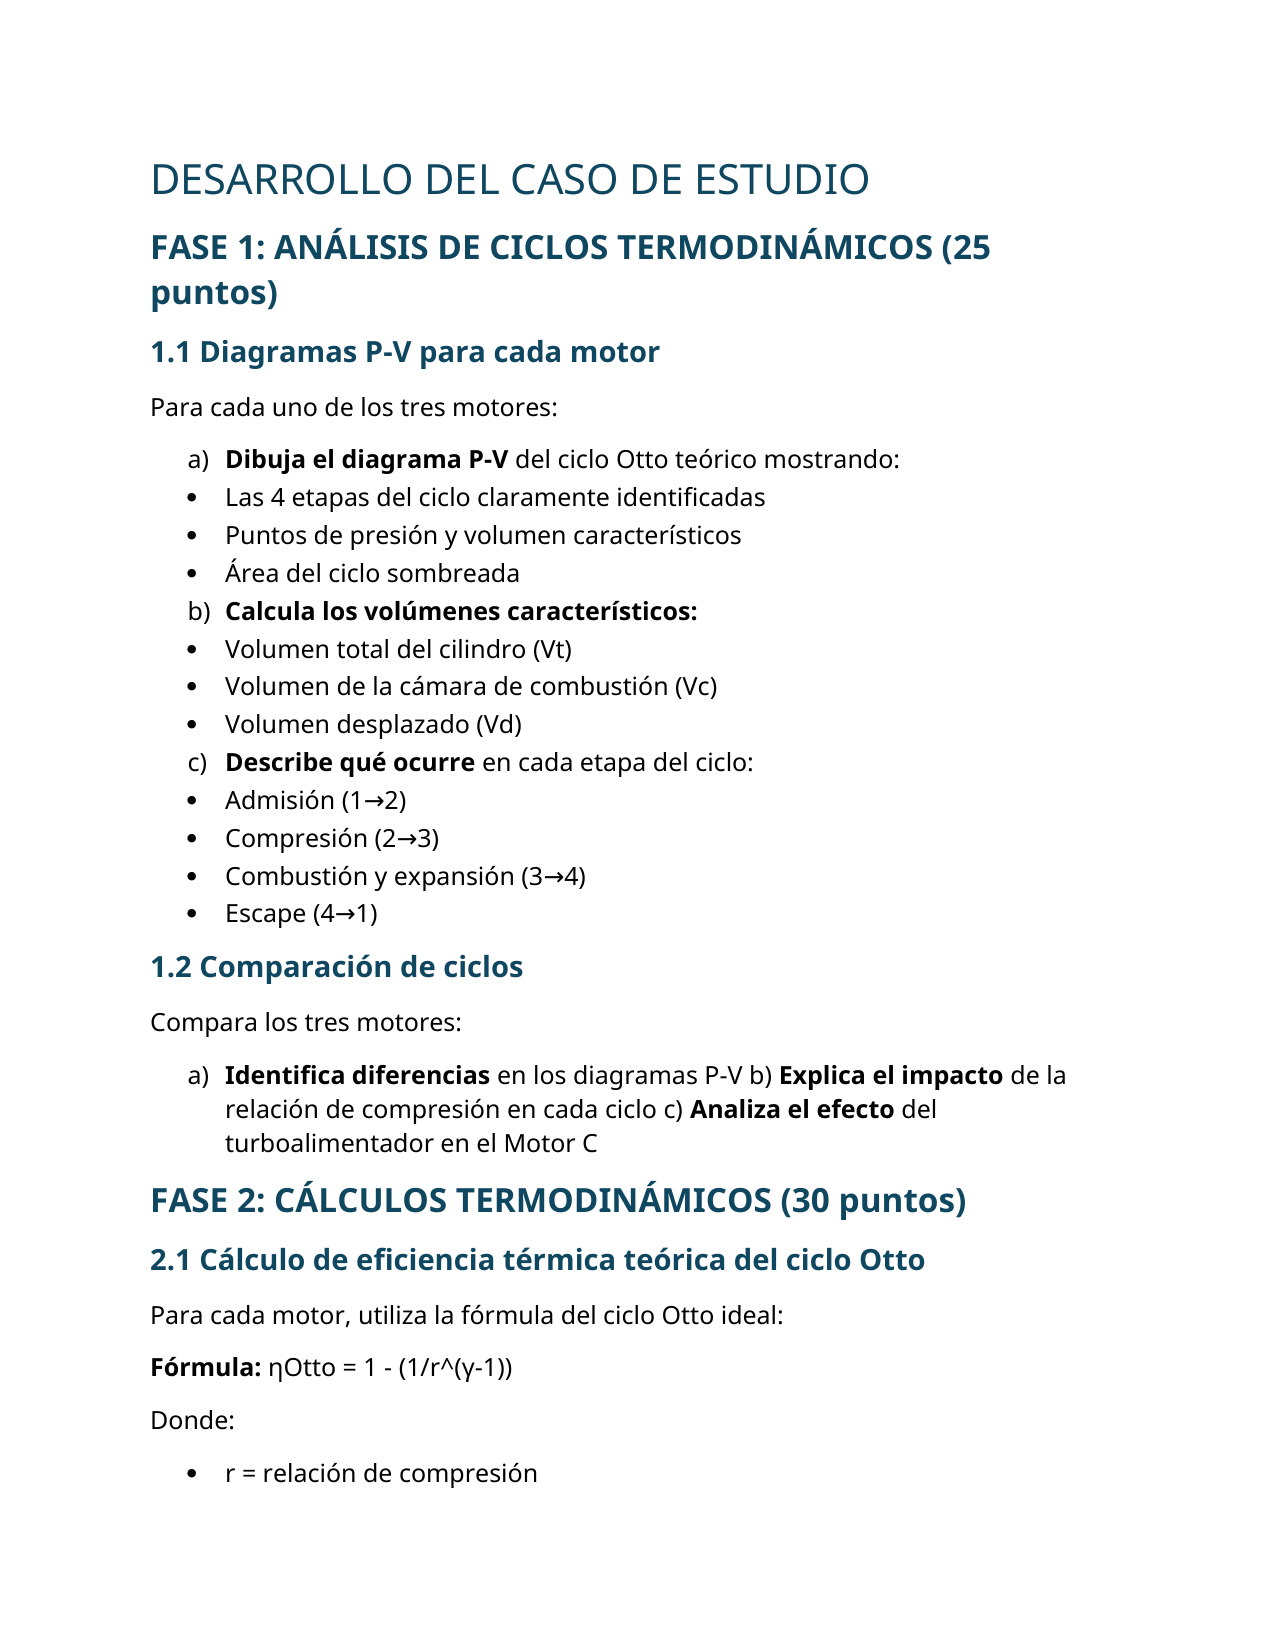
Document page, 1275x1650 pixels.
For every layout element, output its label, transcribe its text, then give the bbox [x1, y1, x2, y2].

subtitle 1.2 Comparación de ciclos [150, 947, 1125, 986]
list Escape (4→1) [187, 896, 1125, 930]
list Dibuja el diagrama P-V del ciclo Otto teórico mostrando: [187, 442, 1125, 476]
list Admisión (1→2) [187, 782, 1125, 817]
list Describe qué ocurre en cada etapa del ciclo: [187, 745, 1125, 779]
list Volumen total del cilindro (Vt) [187, 631, 1125, 665]
list Volumen desplazado (Vd) [187, 707, 1125, 741]
list Combustión y expansión (3→4) [187, 858, 1125, 892]
subtitle FASE 2: CÁLCULOS TERMODINÁMICOS (30 puntos) [150, 1177, 1125, 1222]
text Fórmula: ηOtto = 1 - (1/r^(γ-1)) [150, 1350, 1125, 1384]
list Volumen de la cámara de combustión (Vc) [187, 669, 1125, 703]
text Compara los tres motores: [150, 1005, 1125, 1039]
list r = relación de compresión [187, 1456, 1125, 1490]
list Las 4 etapas del ciclo claramente identificadas [187, 480, 1125, 514]
subtitle DESARROLLO DEL CASO DE ESTUDIO [150, 150, 1125, 207]
list Puntos de presión y volumen característicos [187, 518, 1125, 552]
text Para cada uno de los tres motores: [150, 389, 1125, 423]
list Calcula los volúmenes característicos: [187, 593, 1125, 627]
list Compresión (2→3) [187, 820, 1125, 854]
text Donde: [150, 1403, 1125, 1437]
subtitle 2.1 Cálculo de eficiencia térmica teórica del ciclo Otto [150, 1239, 1125, 1278]
subtitle 1.1 Diagramas P-V para cada motor [150, 331, 1125, 371]
subtitle FASE 1: ANÁLISIS DE CICLOS TERMODINÁMICOS (25 puntos) [150, 223, 1125, 314]
text Para cada motor, utiliza la fórmula del ciclo Otto ideal: [150, 1297, 1125, 1331]
list Área del ciclo sombreada [187, 556, 1125, 590]
list Identifica diferencias en los diagramas P-V b) Explica el impacto de la relación de compresión en cada ciclo c) Analiza el efecto del turboalimentador en el Motor C [187, 1058, 1125, 1160]
